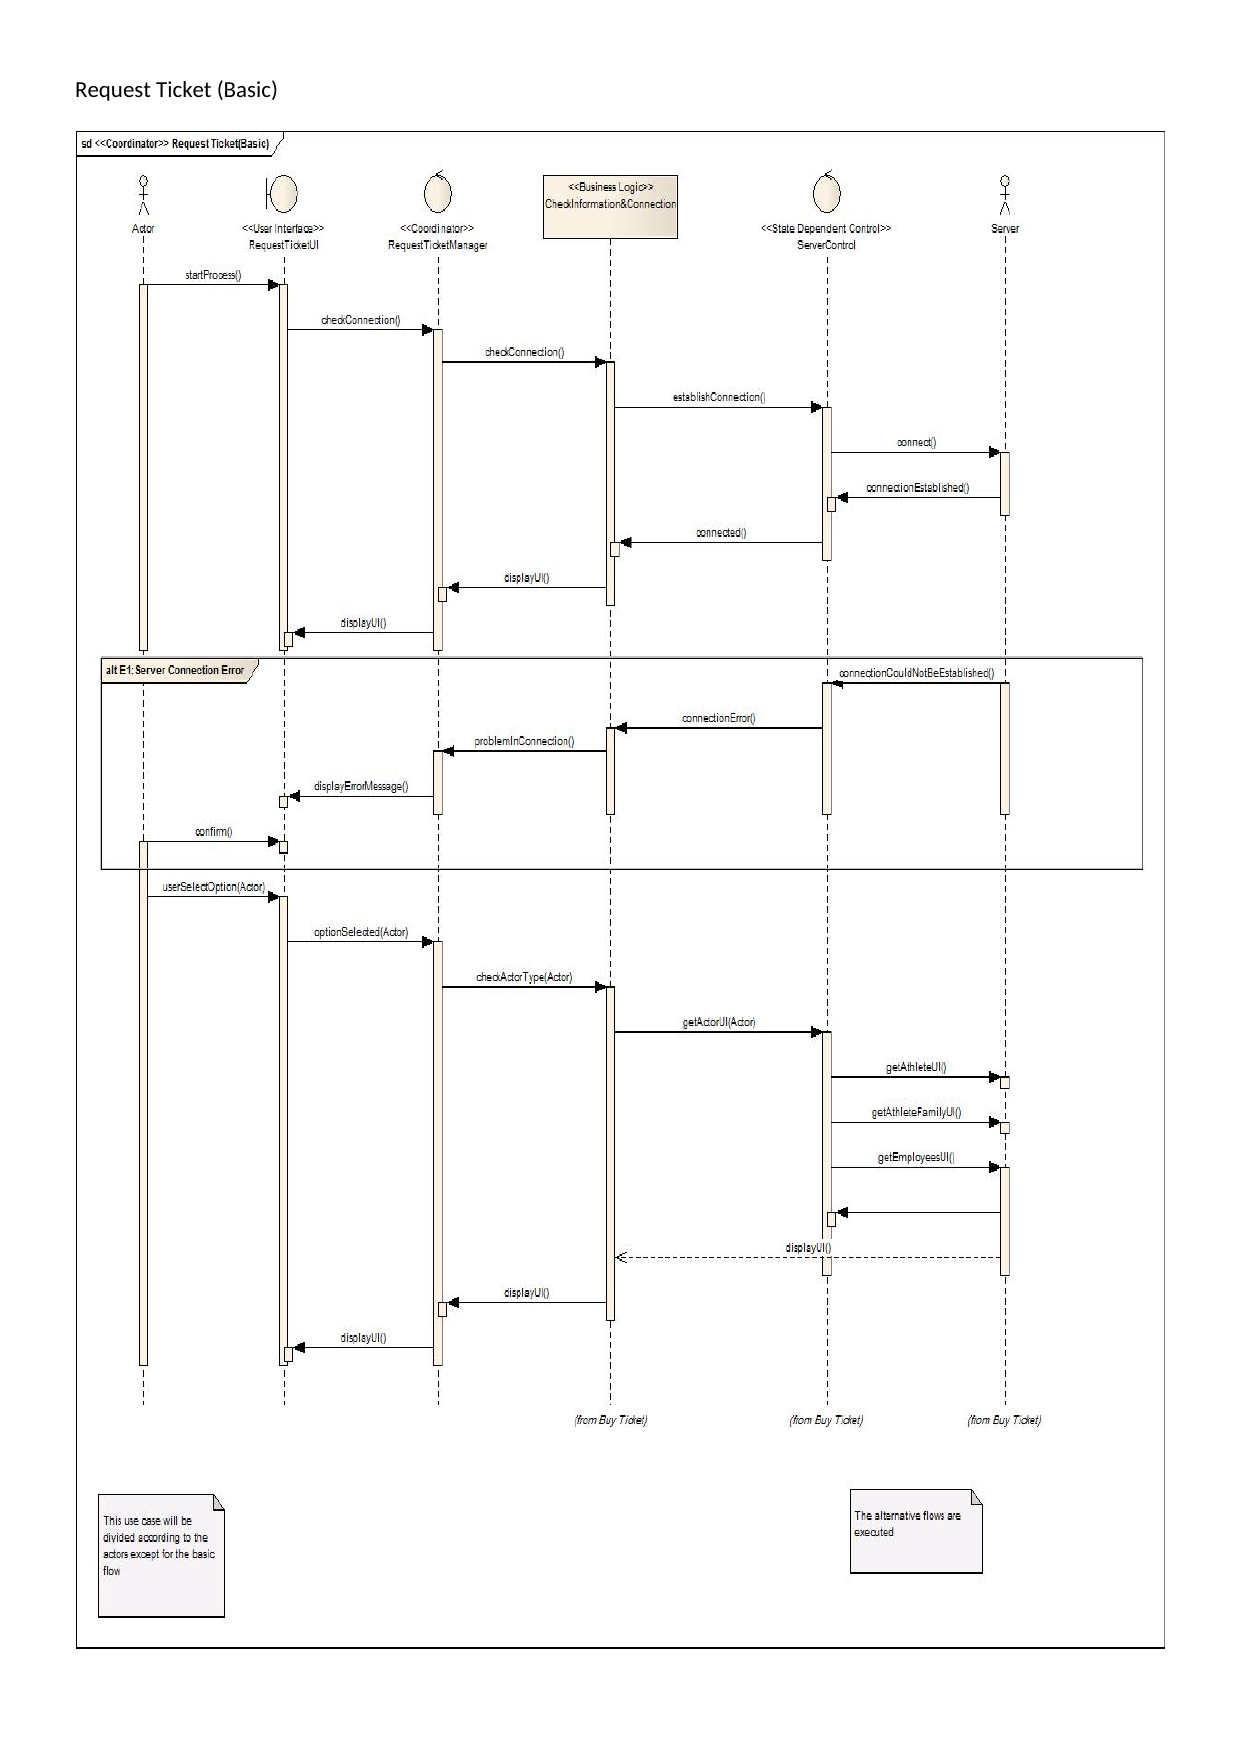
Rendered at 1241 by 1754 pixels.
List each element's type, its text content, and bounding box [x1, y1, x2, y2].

picture [75, 131, 1165, 1649]
text Request Ticket (Basic) [75, 75, 1165, 103]
